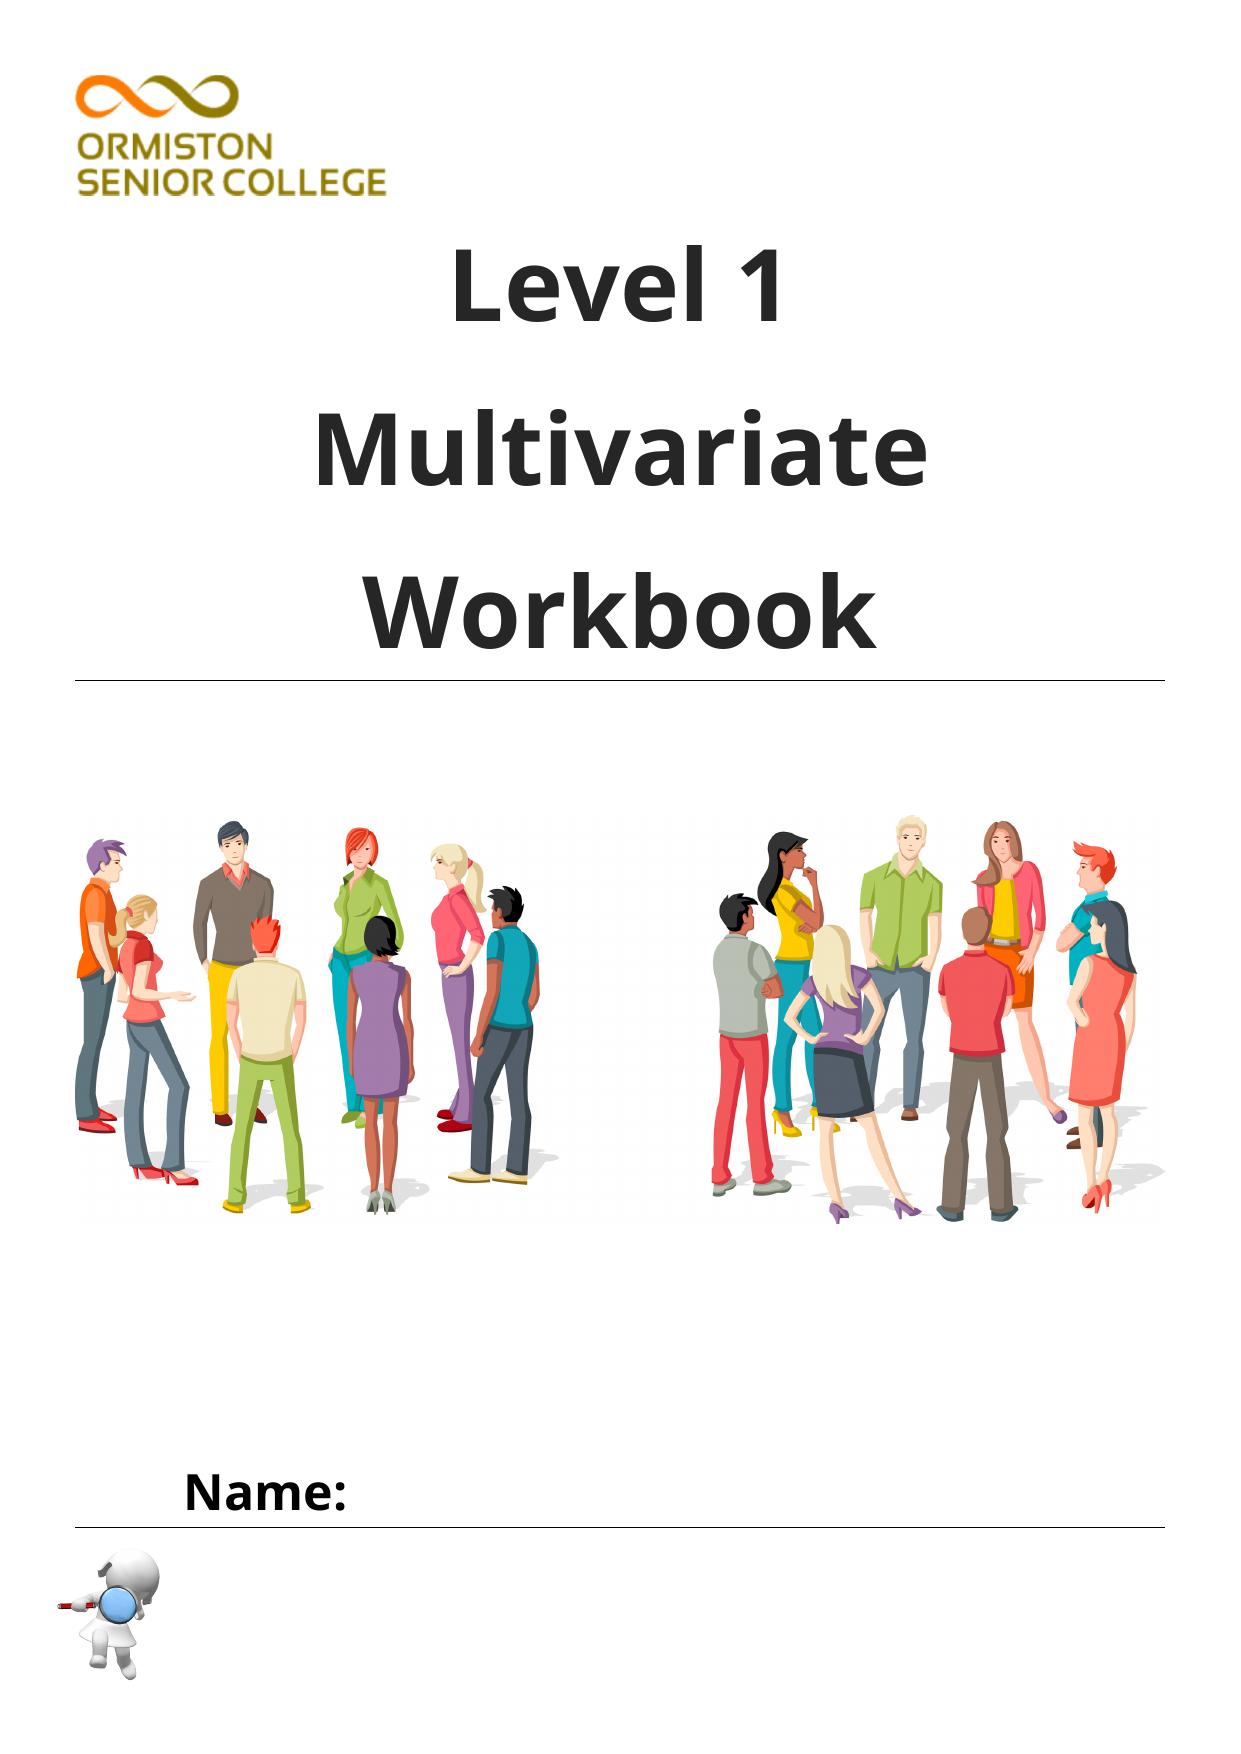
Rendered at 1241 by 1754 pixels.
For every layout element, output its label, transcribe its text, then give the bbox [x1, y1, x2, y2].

subtitle Name: [75, 1457, 1165, 1527]
picture [42, 1539, 165, 1688]
picture [75, 75, 387, 196]
title Multivariate [75, 378, 1165, 514]
title Level 1 [75, 214, 1165, 351]
picture [75, 815, 1166, 1224]
title Workbook [75, 542, 1165, 680]
